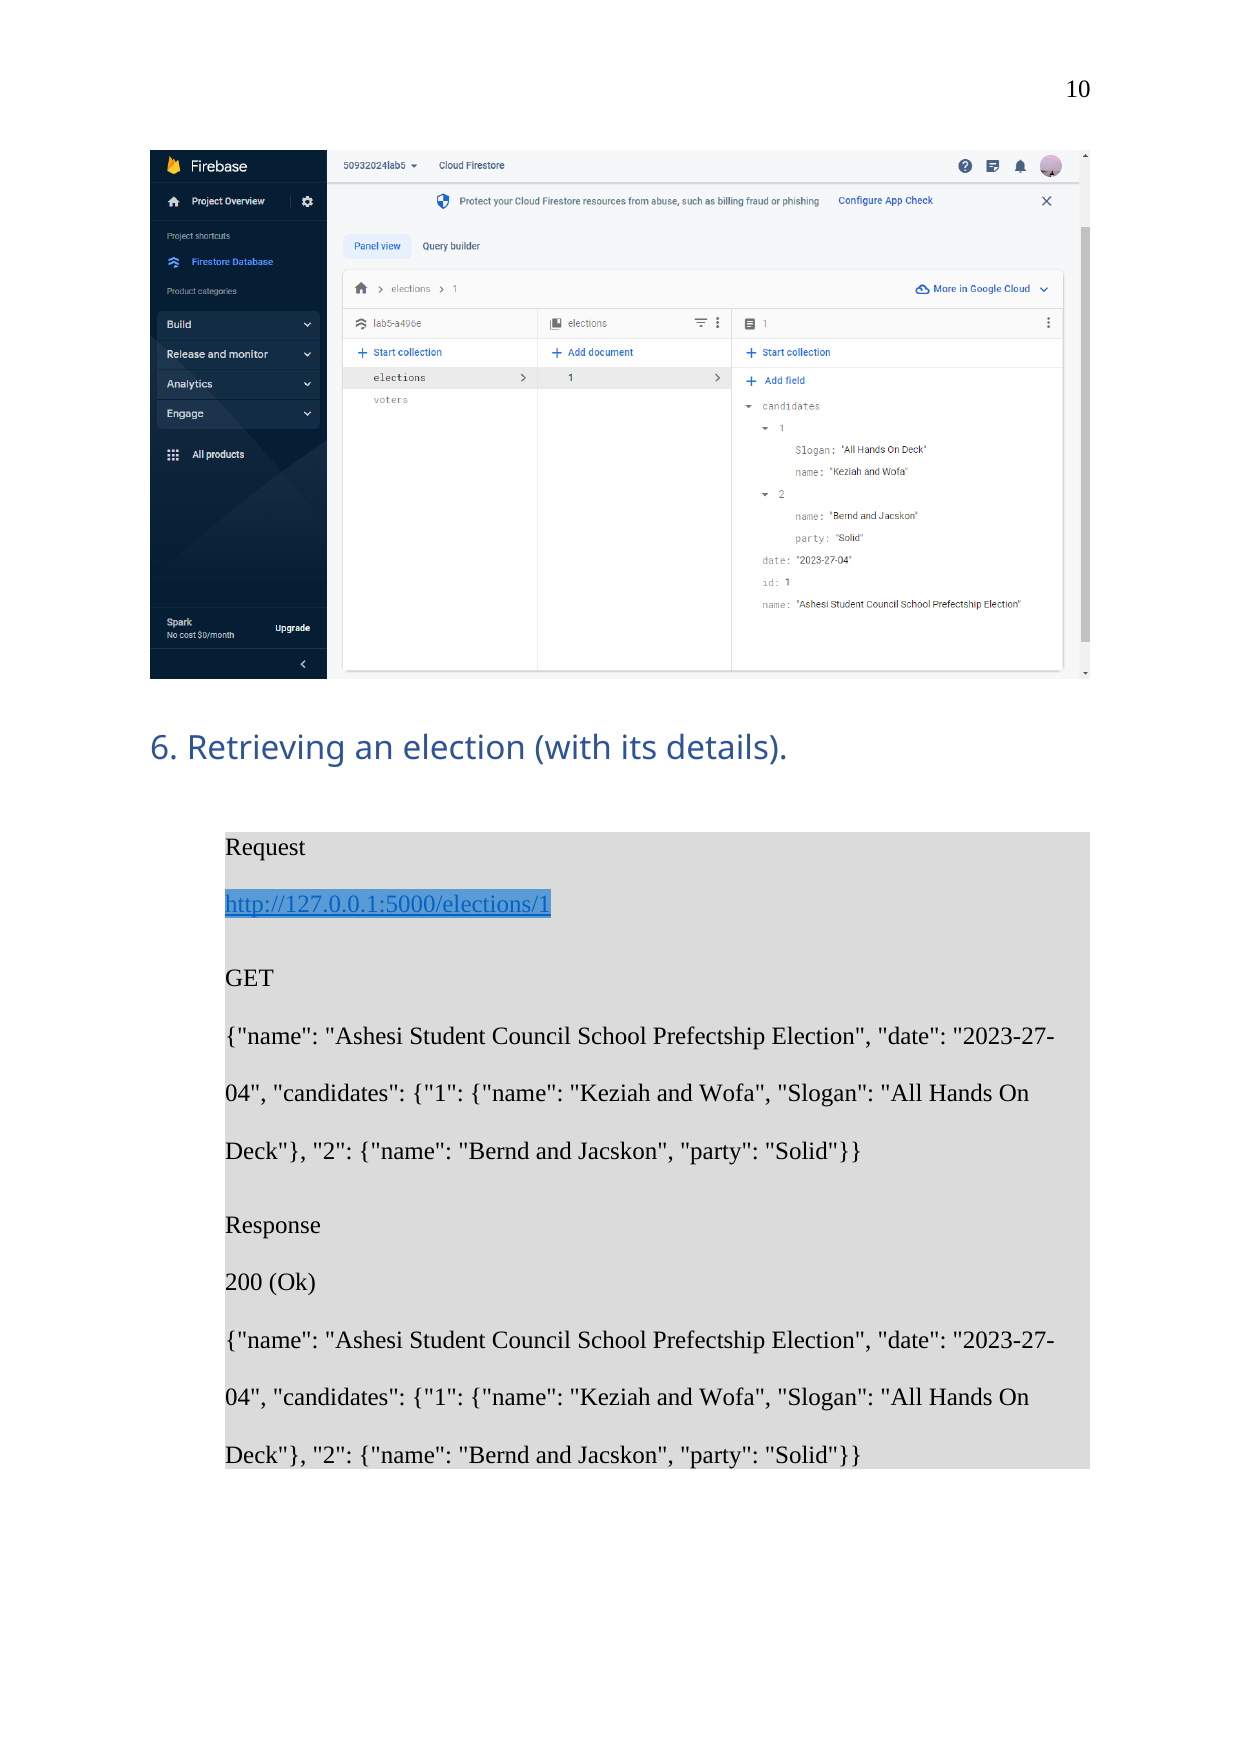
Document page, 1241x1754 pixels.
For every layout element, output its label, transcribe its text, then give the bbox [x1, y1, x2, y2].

text Response 200 (Ok) {"name": "Ashesi Student Council School Prefectship Election", "date": "2023-27-04", "candidates": {"1": {"name": "Keziah and Wofa", "Slogan": "All Hands On Deck"}, "2": {"name": "Bernd and Jacskon", "party": "Solid"}} [225, 1210, 1090, 1469]
text GET {"name": "Ashesi Student Council School Prefectship Election", "date": "2023-27-04", "candidates": {"1": {"name": "Keziah and Wofa", "Slogan": "All Hands On Deck"}, "2": {"name": "Bernd and Jacskon", "party": "Solid"}} [225, 963, 1090, 1164]
text Request http://127.0.0.1:5000/elections/1 [225, 832, 1090, 918]
picture [150, 150, 1091, 679]
text 6. Retrieving an election (with its details). [150, 679, 1090, 769]
